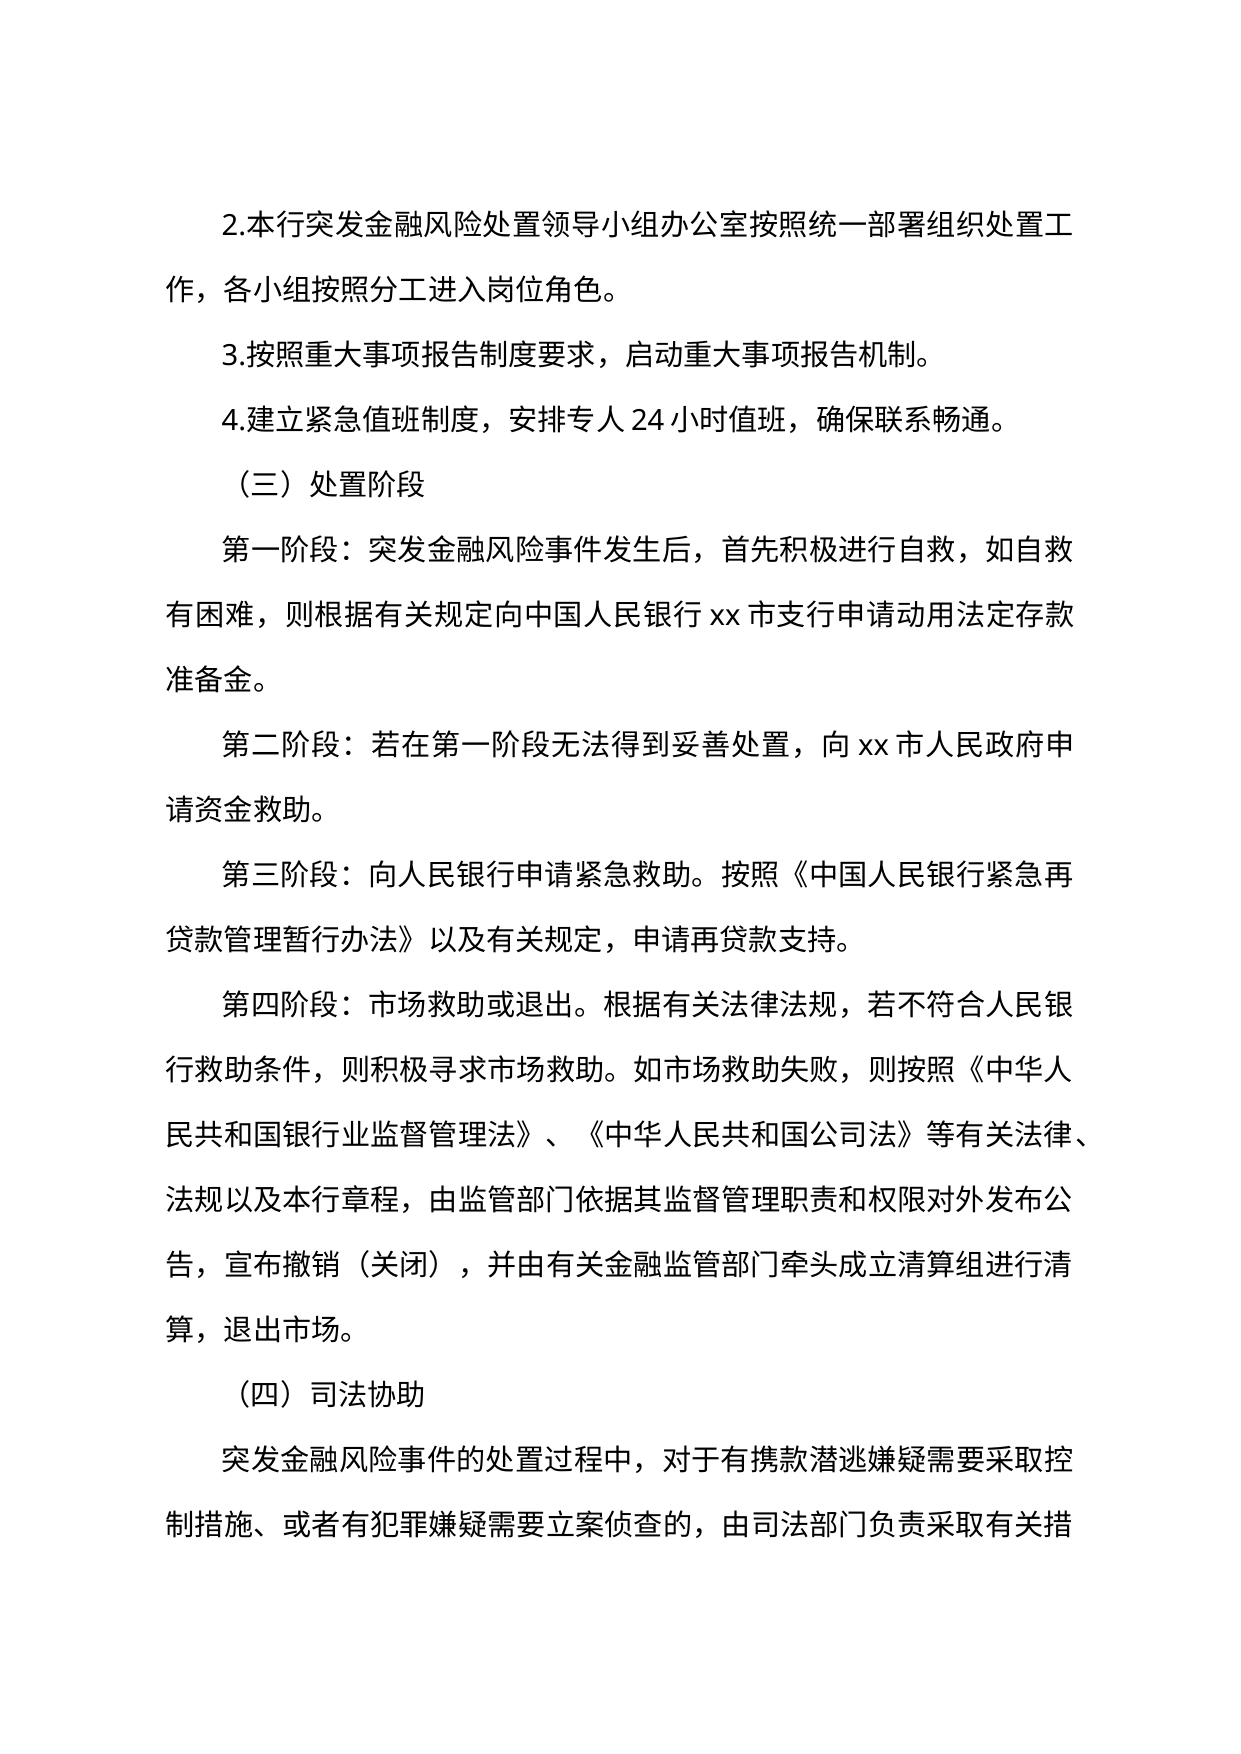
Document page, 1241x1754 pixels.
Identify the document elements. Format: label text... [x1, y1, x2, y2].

text 第二阶段：若在第一阶段无法得到妥善处置，向xx市人民政府申请资金救助。 [165, 710, 1075, 840]
text 第一阶段：突发金融风险事件发生后，首先积极进行自救，如自救有困难，则根据有关规定向中国人民银行xx市支行申请动用法定存款准备金。 [165, 515, 1075, 710]
text 3.按照重大事项报告制度要求，启动重大事项报告机制。 [165, 320, 1075, 385]
text （三）处置阶段 [165, 450, 1075, 515]
text 4.建立紧急值班制度，安排专人24小时值班，确保联系畅通。 [165, 385, 1075, 450]
text （四）司法协助 [165, 1360, 1075, 1425]
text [165, 1425, 1075, 1555]
text 第三阶段：向人民银行申请紧急救助。按照《中国人民银行紧急再贷款管理暂行办法》以及有关规定，申请再贷款支持。 [165, 840, 1075, 970]
text 2.本行突发金融风险处置领导小组办公室按照统一部署组织处置工作，各小组按照分工进入岗位角色。 [165, 190, 1075, 320]
text 第四阶段：市场救助或退出。根据有关法律法规，若不符合人民银行救助条件，则积极寻求市场救助。如市场救助失败，则按照《中华人民共和国银行业监督管理法》、《中华人民共和国公司法》等有关法律、法规以及本行章程，由监管部门依据其监督管理职责和权限对外发布公告，宣布撤销（关闭），并由有关金融监管部门牵头成立清算组进行清算，退出市场。 [165, 970, 1075, 1360]
